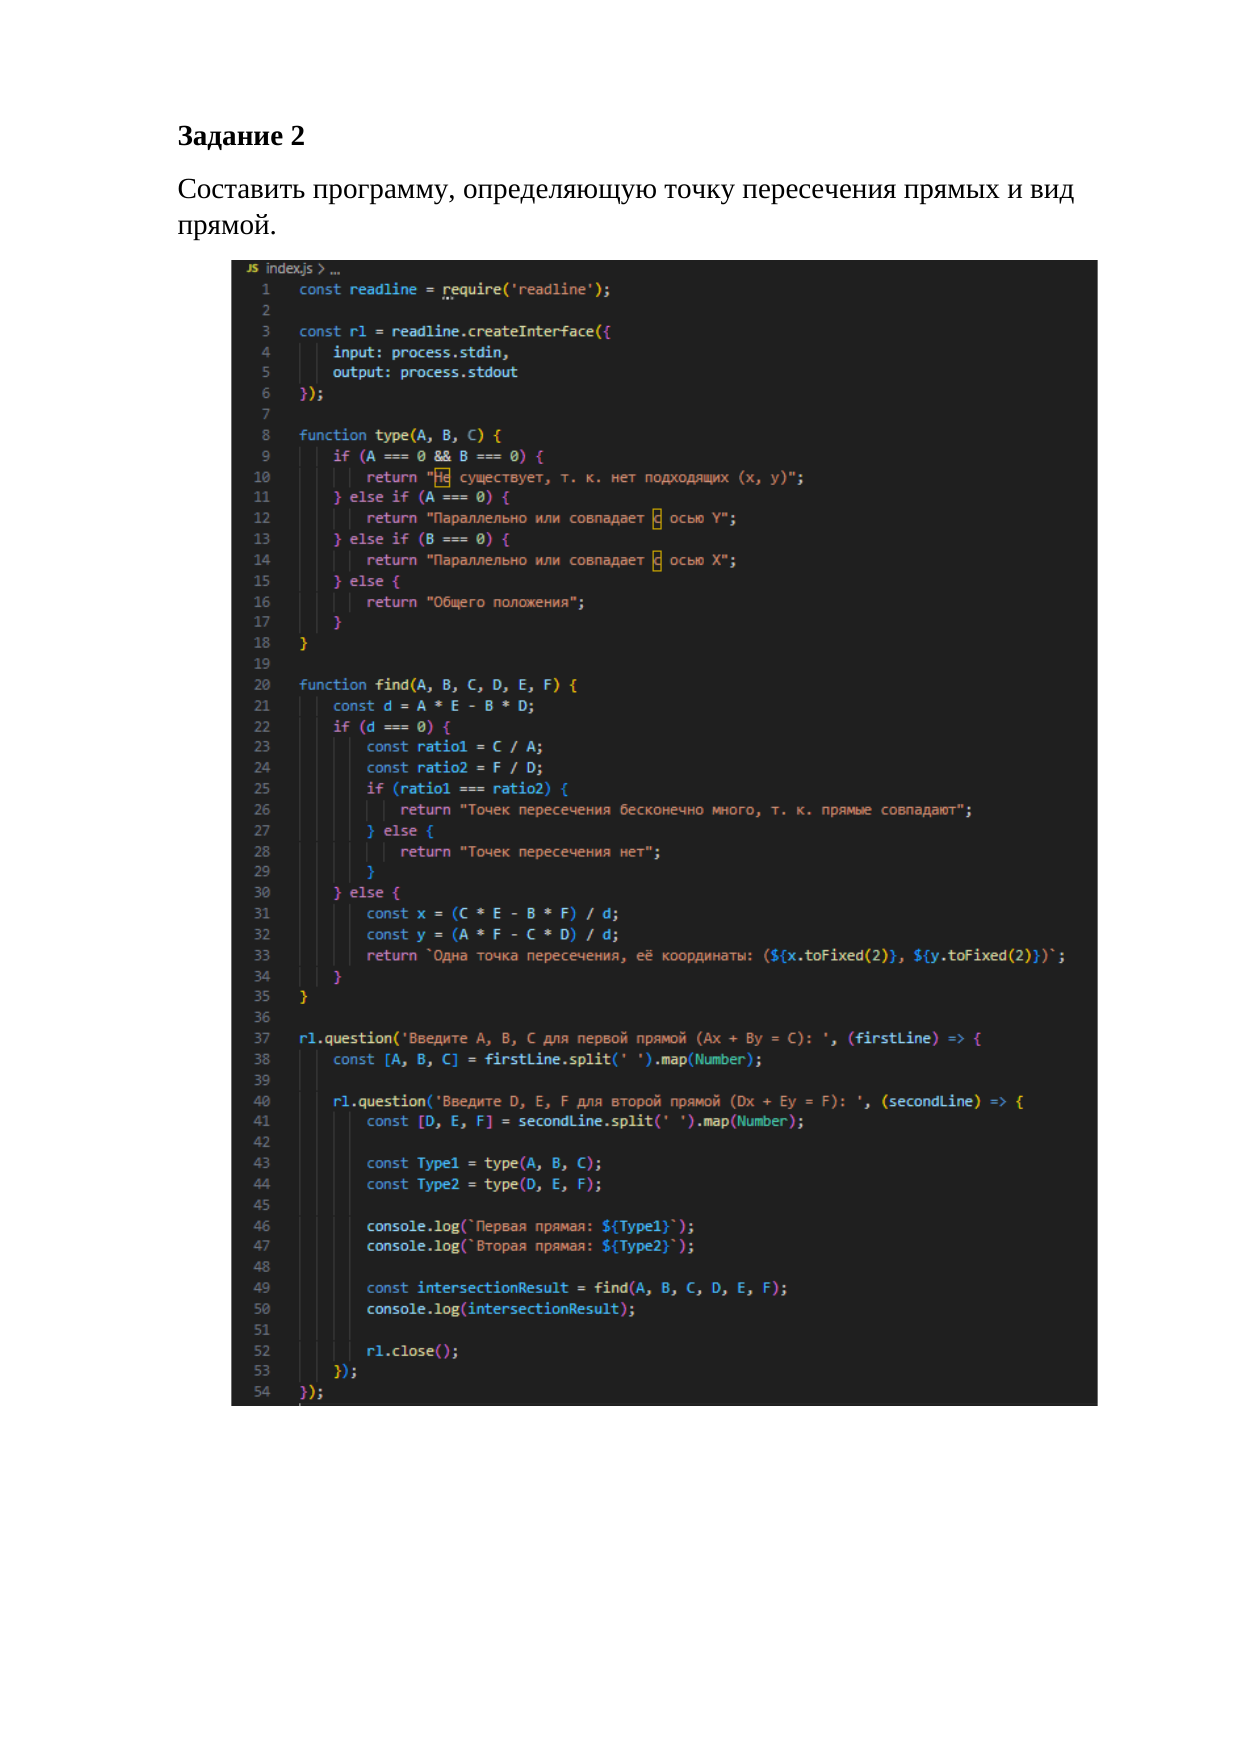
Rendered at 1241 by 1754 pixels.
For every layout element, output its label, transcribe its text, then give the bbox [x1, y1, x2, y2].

picture [231, 260, 1098, 1406]
text Составить программу, определяющую точку пересечения прямых и вид прямой. [177, 171, 1152, 241]
text Задание 2 [177, 118, 1152, 152]
